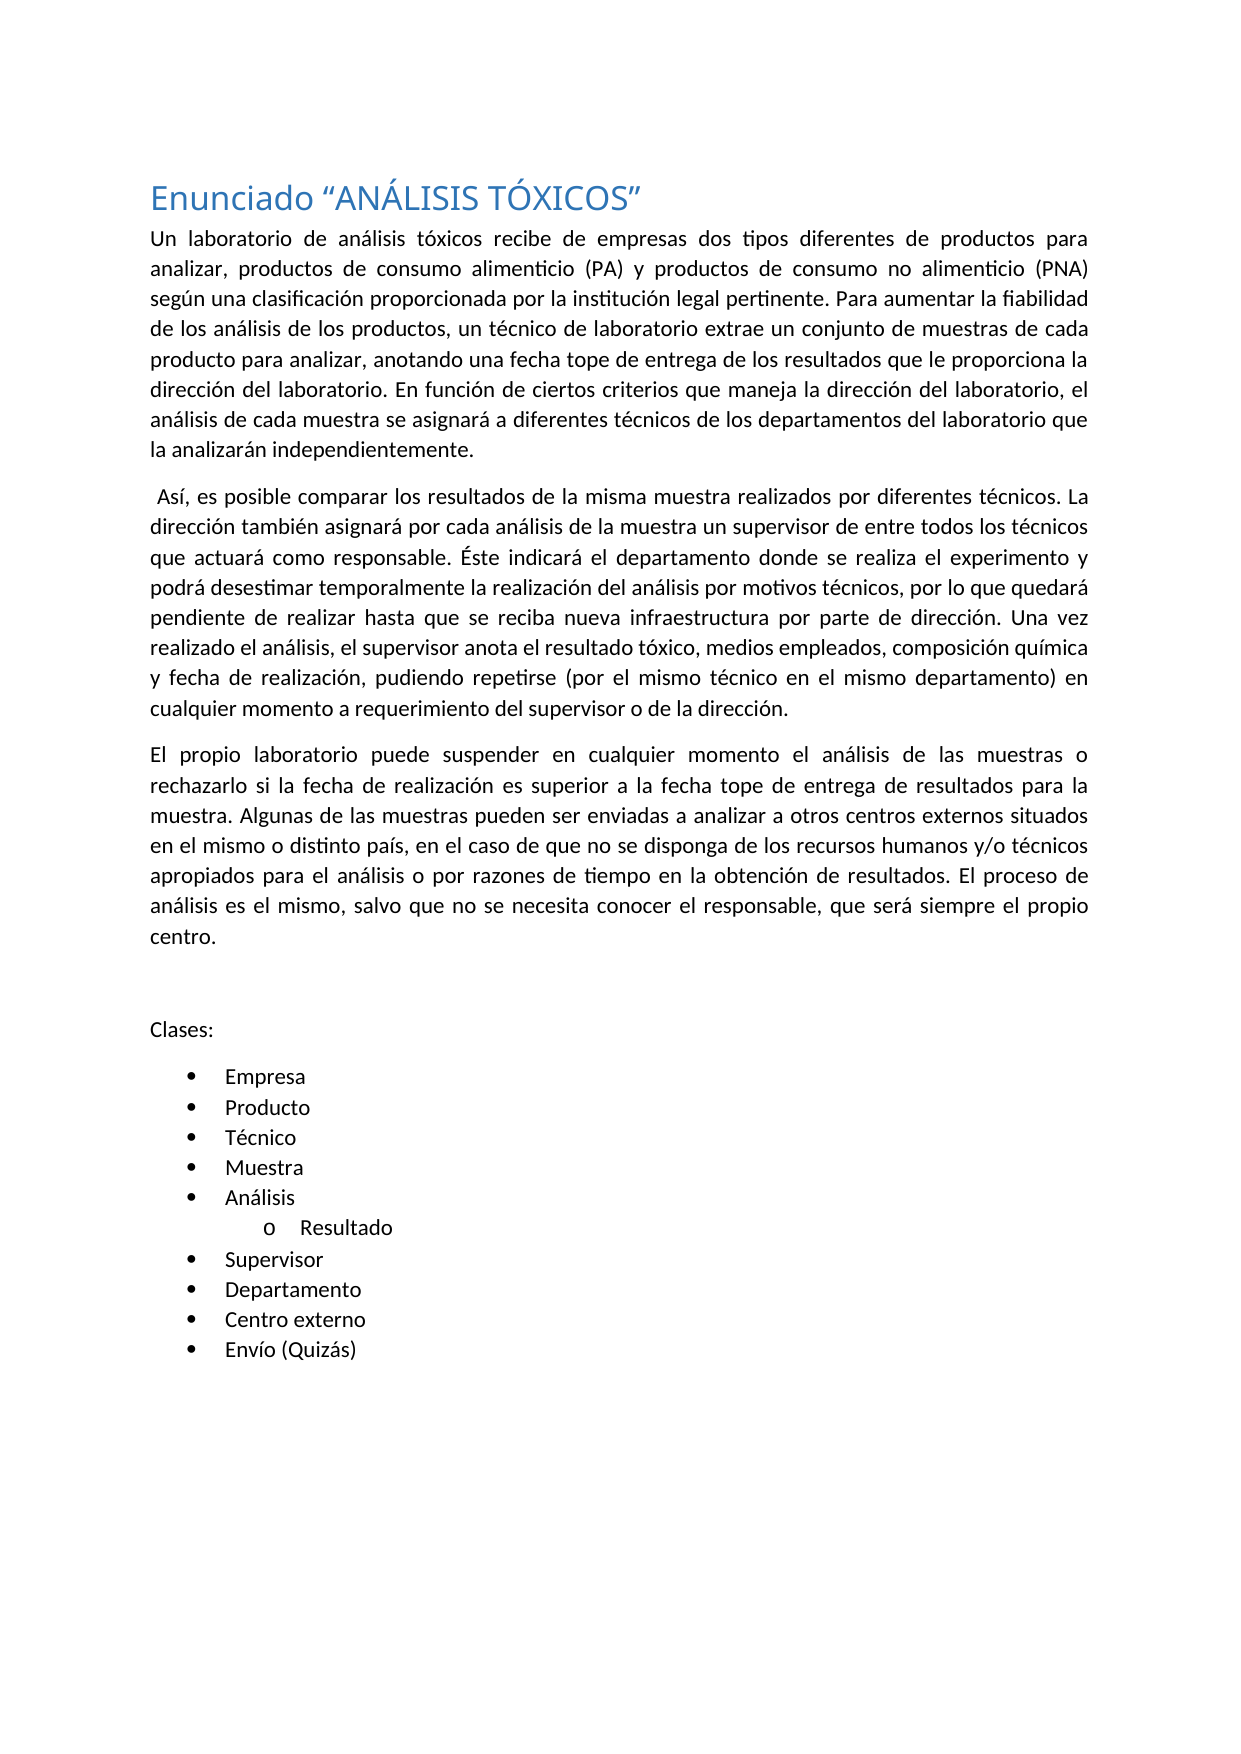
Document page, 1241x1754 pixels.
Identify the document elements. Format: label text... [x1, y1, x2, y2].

subtitle Enunciado “ANÁLISIS TÓXICOS” [150, 175, 1090, 220]
list Muestra [187, 1153, 1090, 1181]
text Clases: [150, 1016, 1090, 1044]
text El propio laboratorio puede suspender en cualquier momento el análisis de las muestras o rechazarlo si la fecha de realización es superior a la fecha tope de entrega de resultados para la muestra. Algunas de las muestras pueden ser enviadas a analizar a otros centros externos situados en el mismo o distinto país, en el caso de que no se disponga de los recursos humanos y/o técnicos apropiados para el análisis o por razones de tiempo en la obtención de resultados. El proceso de análisis es el mismo, salvo que no se necesita conocer el responsable, que será siempre el propio centro. [150, 741, 1090, 950]
list Departamento [187, 1275, 1090, 1303]
list Supervisor [187, 1245, 1090, 1273]
list Resultado [262, 1213, 1090, 1243]
text Así, es posible comparar los resultados de la misma muestra realizados por diferentes técnicos. La dirección también asignará por cada análisis de la muestra un supervisor de entre todos los técnicos que actuará como responsable. Éste indicará el departamento donde se realiza el experimento y podrá desestimar temporalmente la realización del análisis por motivos técnicos, por lo que quedará pendiente de realizar hasta que se reciba nueva infraestructura por parte de dirección. Una vez realizado el análisis, el supervisor anota el resultado tóxico, medios empleados, composición química y fecha de realización, pudiendo repetirse (por el mismo técnico en el mismo departamento) en cualquier momento a requerimiento del supervisor o de la dirección. [150, 482, 1090, 722]
list Producto [187, 1093, 1090, 1121]
list Envío (Quizás) [187, 1336, 1090, 1364]
list Centro externo [187, 1305, 1090, 1333]
text Un laboratorio de análisis tóxicos recibe de empresas dos tipos diferentes de productos para analizar, productos de consumo alimenticio (PA) y productos de consumo no alimenticio (PNA) según una clasificación proporcionada por la institución legal pertinente. Para aumentar la fiabilidad de los análisis de los productos, un técnico de laboratorio extrae un conjunto de muestras de cada producto para analizar, anotando una fecha tope de entrega de los resultados que le proporciona la dirección del laboratorio. En función de ciertos criterios que maneja la dirección del laboratorio, el análisis de cada muestra se asignará a diferentes técnicos de los departamentos del laboratorio que la analizarán independientemente. [150, 224, 1090, 463]
list Técnico [187, 1123, 1090, 1151]
list Análisis [187, 1183, 1090, 1211]
list Empresa [187, 1062, 1090, 1091]
